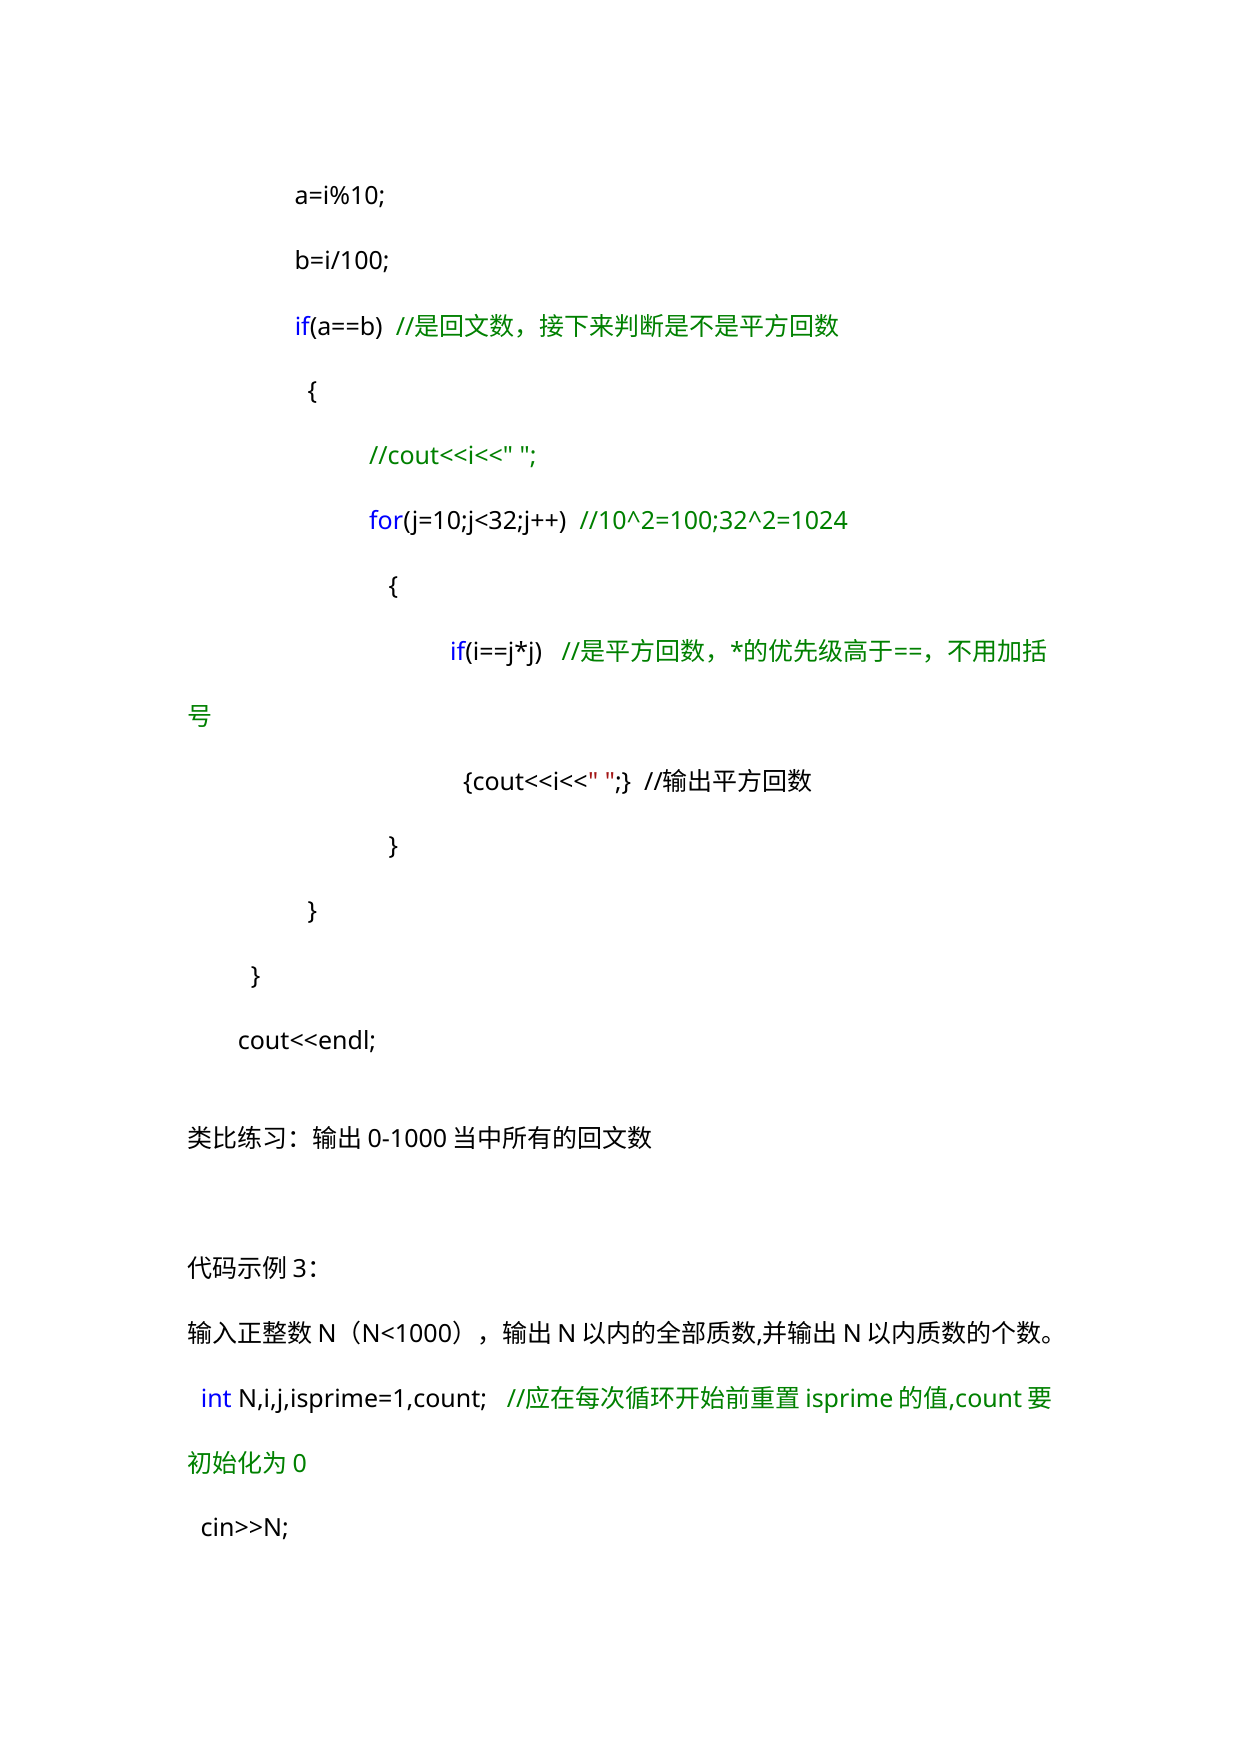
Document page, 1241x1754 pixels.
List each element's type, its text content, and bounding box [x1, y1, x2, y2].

text } [187, 942, 1053, 1007]
text if(a==b) //是回文数，接下来判断是不是平方回数 [187, 292, 1053, 357]
text //cout<<i<<" "; [187, 422, 1053, 487]
text 输入正整数N（N<1000），输出N以内的全部质数,并输出N以内质数的个数。 [187, 1299, 1053, 1364]
text if(i==j*j) //是平方回数，*的优先级高于==，不用加括号 [187, 617, 1053, 747]
text 代码示例3： [187, 1234, 1053, 1299]
text cin>>N; [187, 1494, 1053, 1559]
text b=i/100; [187, 227, 1053, 292]
text a=i%10; [187, 162, 1053, 227]
text int N,i,j,isprime=1,count; //应在每次循环开始前重置isprime的值,count要初始化为0 [187, 1364, 1053, 1494]
text 类比练习：输出0-1000当中所有的回文数 [187, 1104, 1053, 1169]
text {cout<<i<<" ";} //输出平方回数 [187, 747, 1053, 812]
text for(j=10;j<32;j++) //10^2=100;32^2=1024 [187, 487, 1053, 552]
text } [187, 812, 1053, 877]
text } [187, 877, 1053, 942]
text { [187, 552, 1053, 617]
text cout<<endl; [187, 1007, 1053, 1072]
text { [187, 357, 1053, 422]
